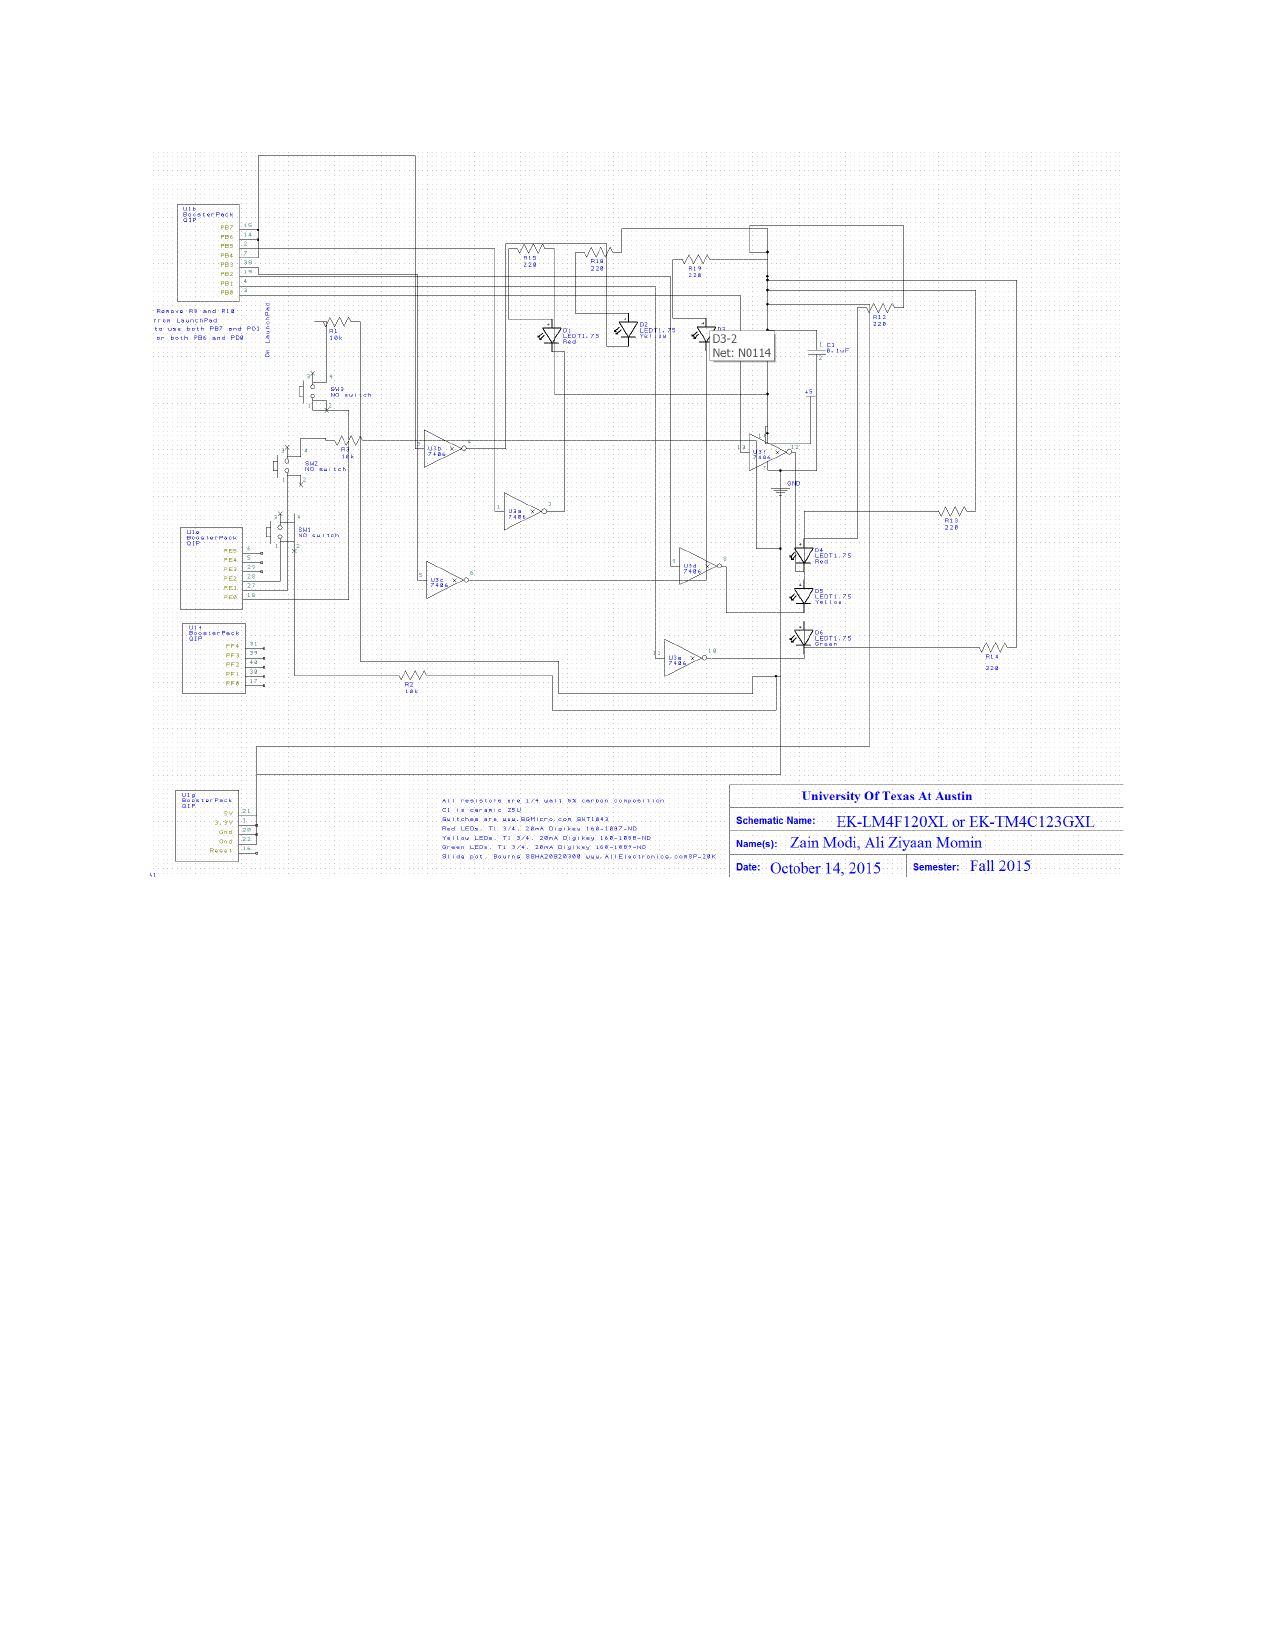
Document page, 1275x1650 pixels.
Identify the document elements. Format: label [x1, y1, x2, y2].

picture [150, 150, 1124, 877]
